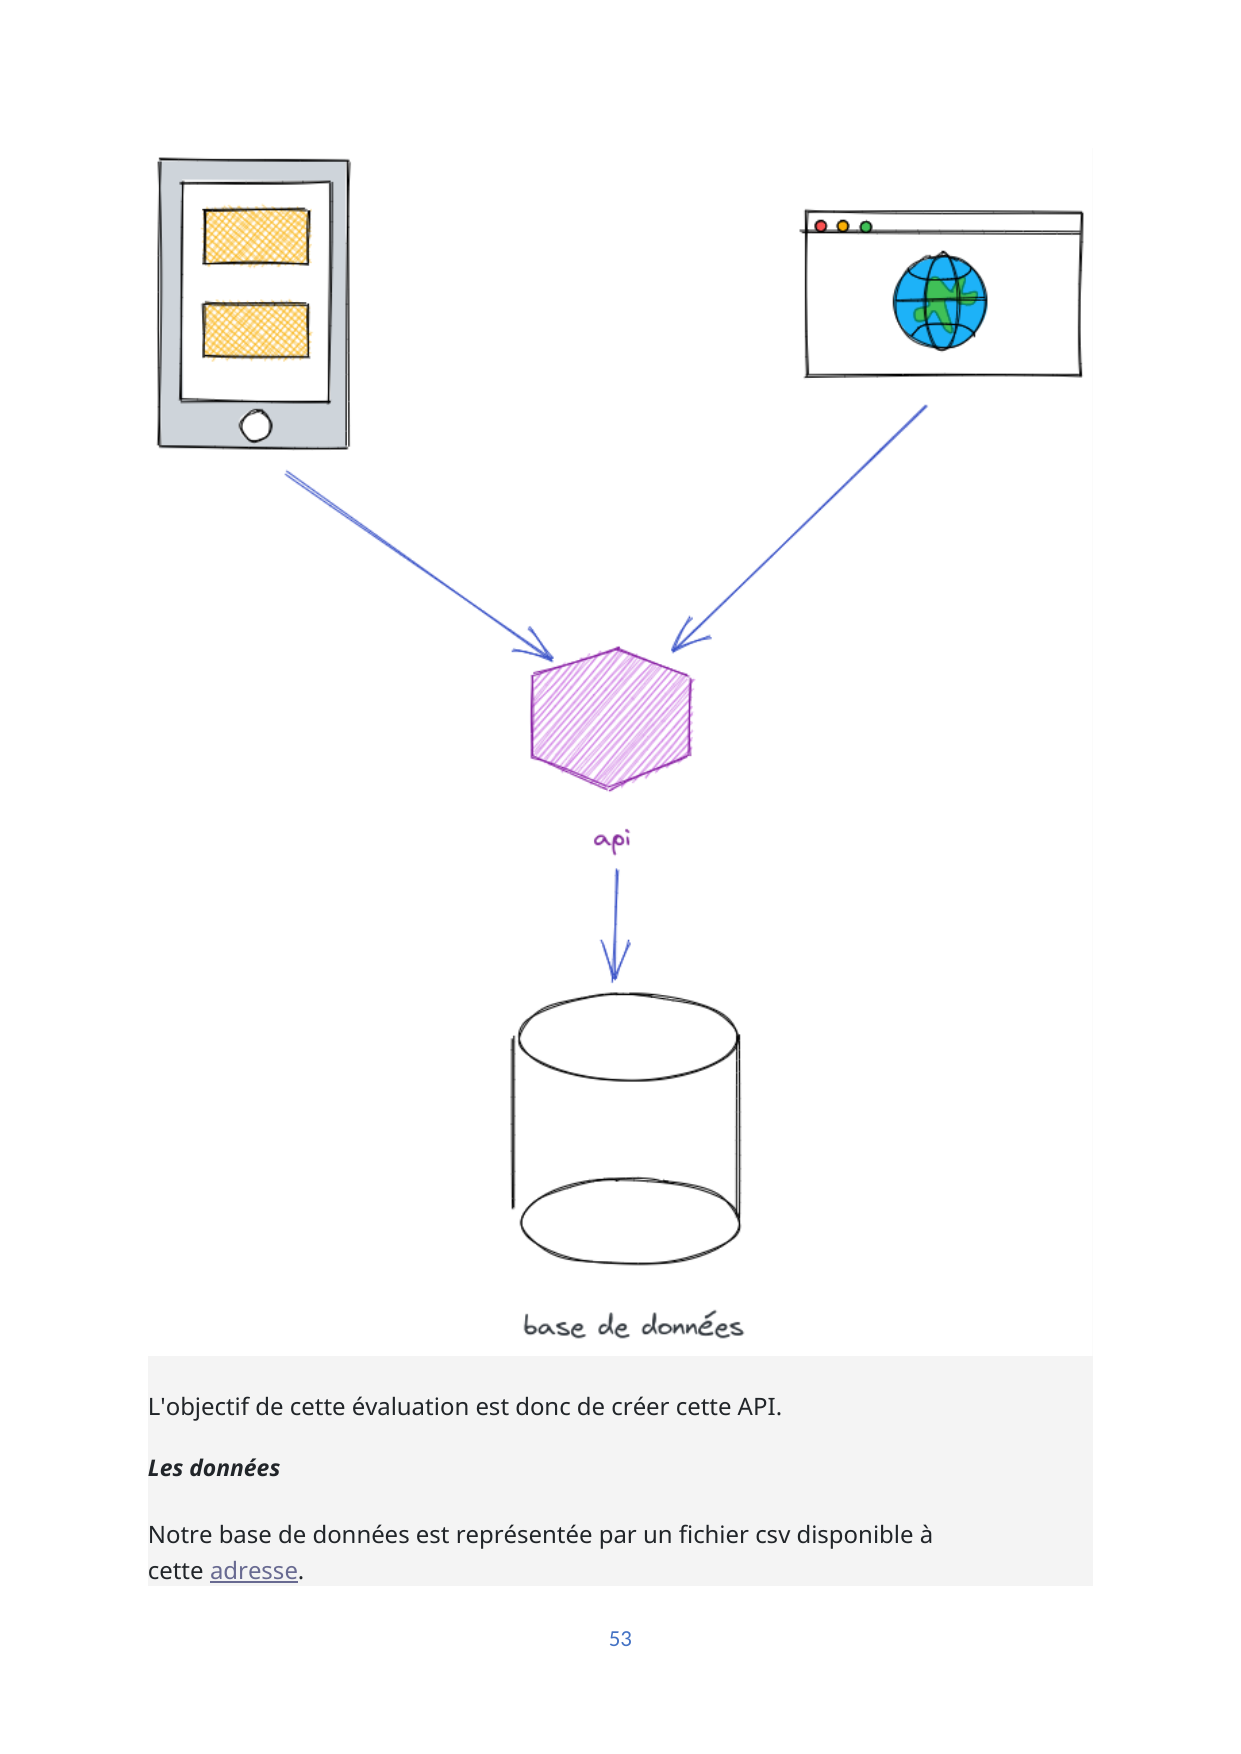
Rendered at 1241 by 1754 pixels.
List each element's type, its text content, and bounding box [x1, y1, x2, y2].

text L'objectif de cette évaluation est donc de créer cette API. [148, 1387, 1093, 1423]
text Notre base de données est représentée par un fichier csv disponible à cette adresse. [148, 1515, 1093, 1586]
picture [147, 147, 1093, 1356]
subtitle Les données [148, 1452, 1093, 1483]
